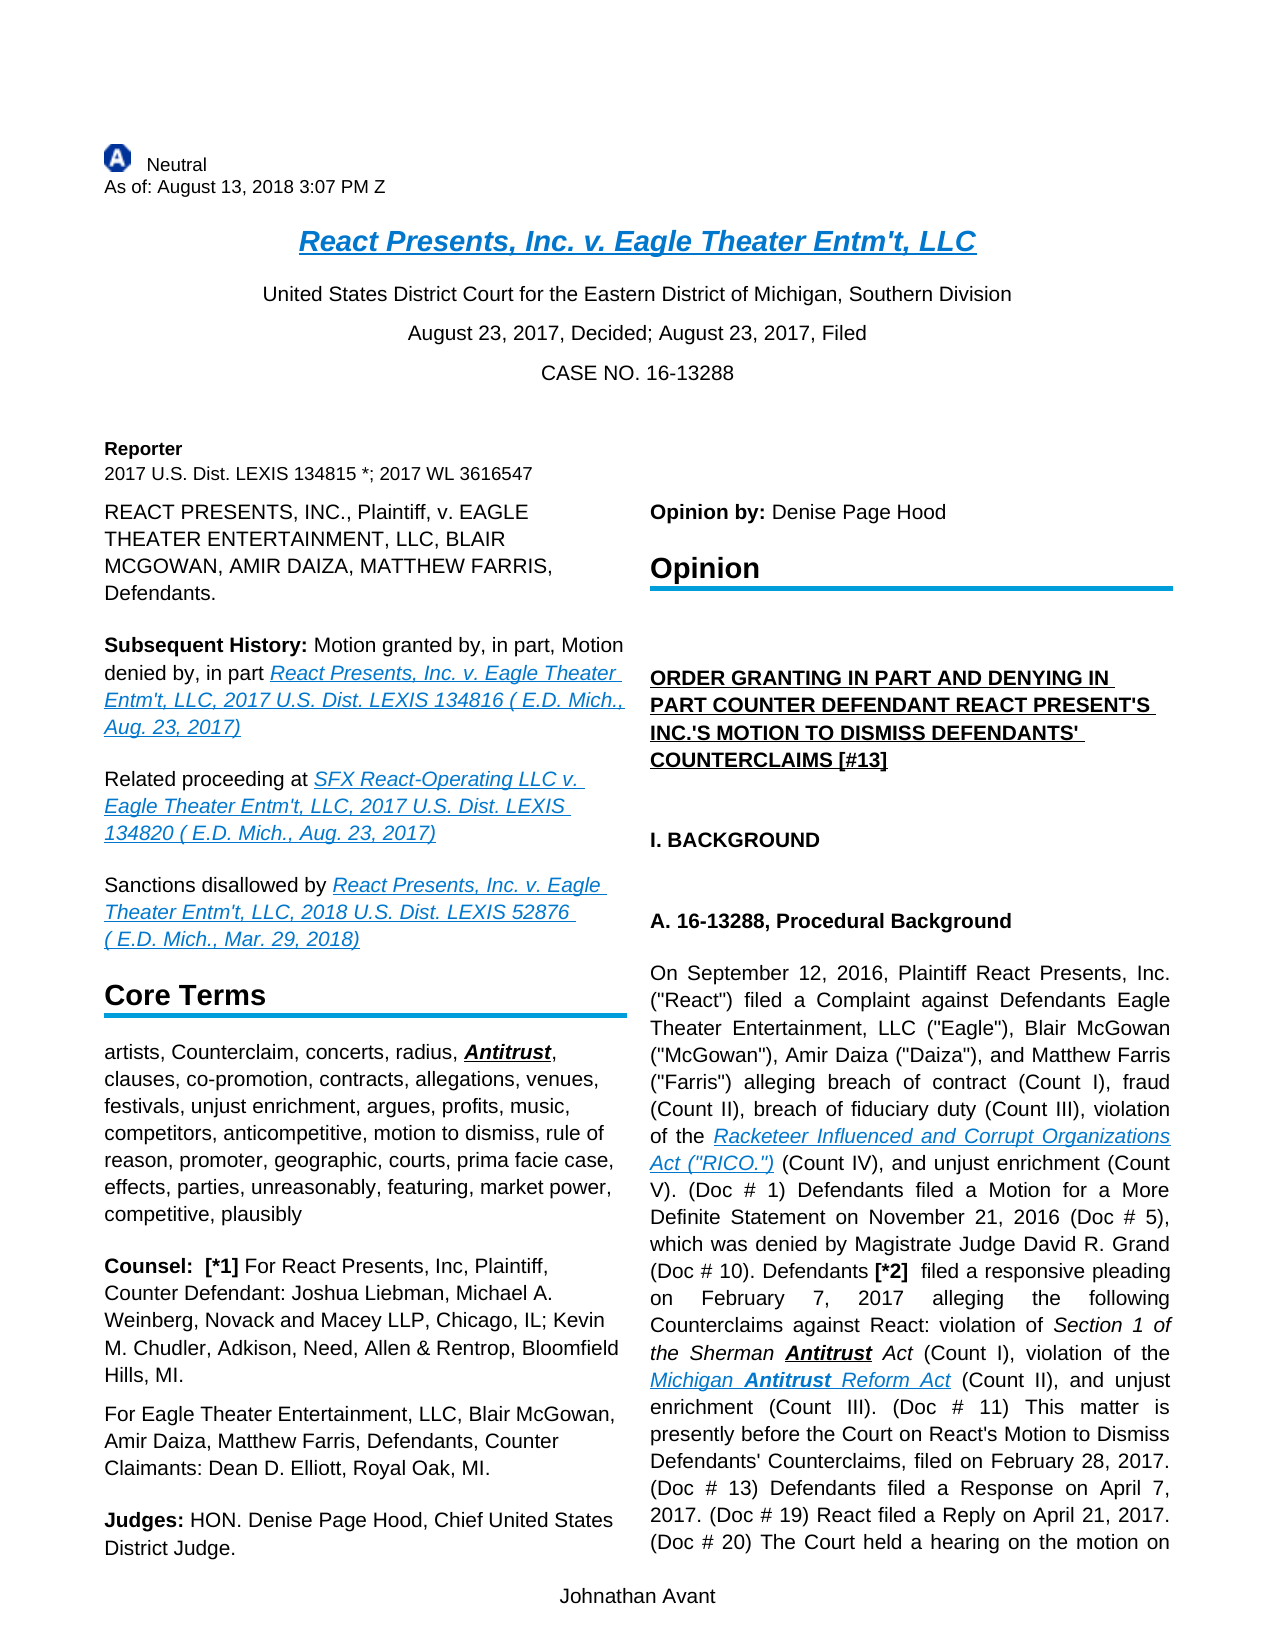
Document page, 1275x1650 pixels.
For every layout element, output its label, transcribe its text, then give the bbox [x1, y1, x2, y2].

text 2017 U.S. Dist. LEXIS 134815 *; 2017 WL 3616547 [104, 459, 1171, 484]
text I. BACKGROUND [650, 796, 1171, 852]
text Subsequent History: Motion granted by, in part, Motion denied by, in part React Presents, Inc. v. Eagle Theater Entm't, LLC, 2017 U.S. Dist. LEXIS 134816 ( E.D. Mich., Aug. 23, 2017) [104, 630, 625, 708]
text August 23, 2017, Decided; August 23, 2017, Filed [104, 318, 1171, 345]
subtitle React Presents, Inc. v. Eagle Theater Entm't, LLC [104, 222, 1171, 258]
text Sanctions disallowed by React Presents, Inc. v. Eagle Theater Entm't, LLC, 2018 U.S. Dist. LEXIS 52876 ( E.D. Mich., Mar. 29, 2018) [104, 870, 625, 951]
text ORDER GRANTING IN PART AND DENYING IN PART COUNTER DEFENDANT REACT PRESENT'S INC.'S MOTION TO DISMISS DEFENDANTS' COUNTERCLAIMS [#13] [650, 634, 1171, 771]
text Opinion [650, 549, 1171, 584]
text Core Terms [104, 976, 625, 1011]
text Reporter [104, 434, 1171, 459]
text Opinion by: Denise Page Hood [650, 497, 1171, 524]
picture [104, 144, 131, 172]
text Judges: HON. Denise Page Hood, Chief United States District Judge. [104, 1505, 625, 1559]
text CASE NO. 16-13288 [104, 358, 1171, 385]
text Counsel: [*1] For React Presents, Inc, Plaintiff, Counter Defendant: Joshua Liebman, Michael A. Weinberg, Novack and Macey LLP, Chicago, IL; Kevin M. Chudler, Adkison, Need, Allen & Rentrop, Bloomfield Hills, MI. [104, 1251, 625, 1386]
text Related proceeding at SFX React-Operating LLC v. Eagle Theater Entm't, LLC, 2017 U.S. Dist. LEXIS 134820 ( E.D. Mich., Aug. 23, 2017) [104, 763, 625, 845]
text For Eagle Theater Entertainment, LLC, Blair McGowan, Amir Daiza, Matthew Farris, Defendants, Counter Claimants: Dean D. Elliott, Royal Oak, MI. [104, 1399, 625, 1480]
text Subsequent History: Motion granted by, in part, Motion denied by, in part React Presents, Inc. v. Eagle Theater Entm't, LLC, 2017 U.S. Dist. LEXIS 134816 ( E.D. Mich., Aug. 23, 2017) [104, 709, 625, 738]
text artists, Counterclaim, concerts, radius, Antitrust, clauses, co-promotion, contracts, allegations, venues, festivals, unjust enrichment, argues, profits, music, competitors, anticompetitive, motion to dismiss, rule of reason, promoter, geographic, courts, prima facie case, effects, parties, unreasonably, featuring, market power, competitive, plausibly [104, 1036, 625, 1226]
text Neutral As of: August 13, 2018 3:07 PM Z [104, 145, 1171, 197]
text A. 16-13288, Procedural Background [650, 877, 1171, 933]
text United States District Court for the Eastern District of Michigan, Southern Division [104, 278, 1171, 306]
text REACT PRESENTS, INC., Plaintiff, v. EAGLE THEATER ENTERTAINMENT, LLC, BLAIR MCGOWAN, AMIR DAIZA, MATTHEW FARRIS, Defendants. [104, 497, 625, 605]
